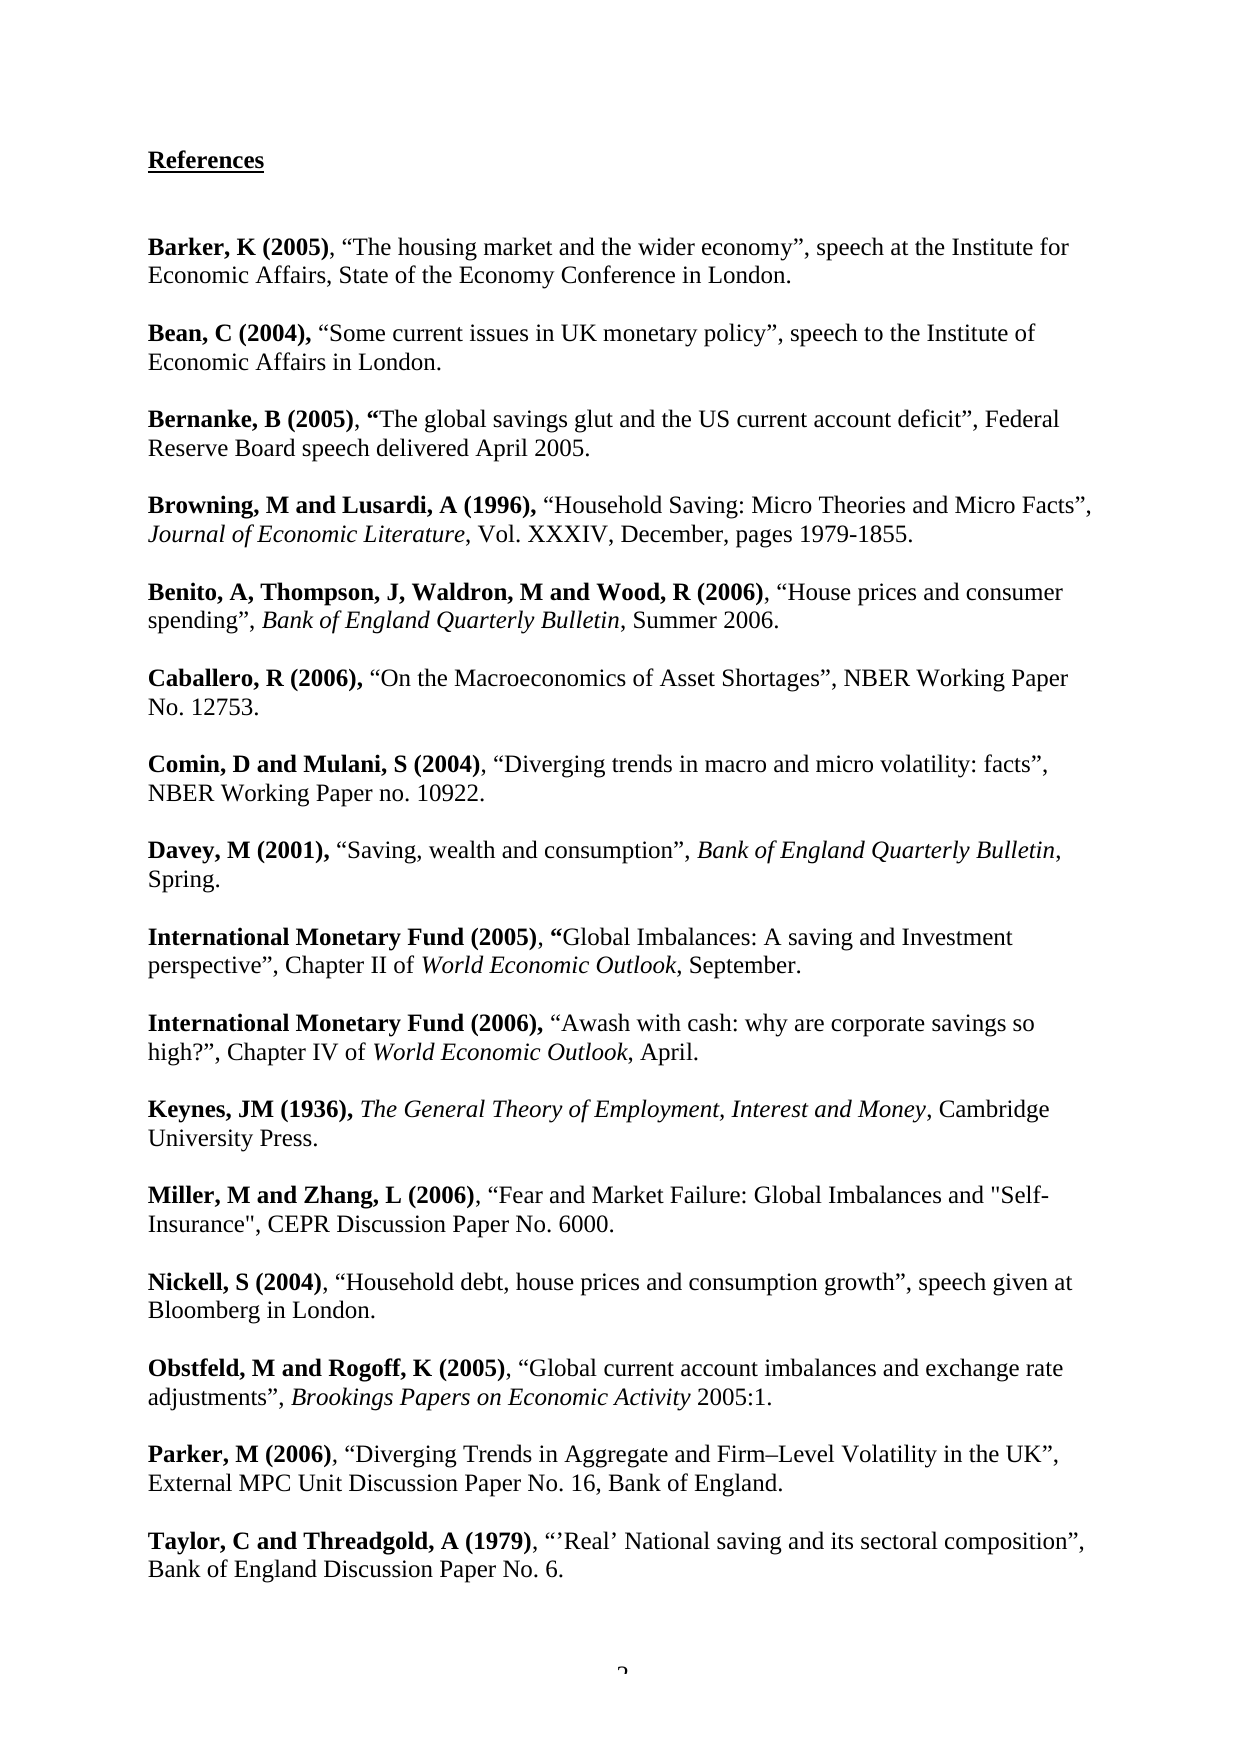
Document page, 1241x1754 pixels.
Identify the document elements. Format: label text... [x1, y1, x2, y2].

text Benito, A, Thompson, J, Waldron, M and Wood, R (2006), “House prices and consumer spending”, Bank of England Quarterly Bulletin, Summer 2006. [148, 577, 1097, 634]
text Journal of Economic Literature, Vol. XXXIV, December, pages 1979-1855. [148, 519, 1105, 548]
text Nickell, S (2004), “Household debt, house prices and consumption growth”, speech given at Bloomberg in London. [148, 1267, 1097, 1324]
text International Monetary Fund (2006), “Awash with cash: why are corporate savings so high?”, Chapter IV of World Economic Outlook, April. [148, 1008, 1097, 1066]
text References [148, 146, 1105, 174]
text Davey, M (2001), “Saving, wealth and consumption”, Bank of England Quarterly Bulletin, Spring. [148, 836, 1097, 893]
text Parker, M (2006), “Diverging Trends in Aggregate and Firm–Level Volatility in the UK”, External MPC Unit Discussion Paper No. 16, Bank of England. [148, 1439, 1097, 1497]
text Browning, M and Lusardi, A (1996), “Household Saving: Micro Theories and Micro Facts”, [148, 491, 1105, 519]
text Bernanke, B (2005), “The global savings glut and the US current account deficit”, Federal Reserve Board speech delivered April 2005. [148, 404, 1097, 462]
text Barker, K (2005), “The housing market and the wider economy”, speech at the Institute for Economic Affairs, State of the Economy Conference in London. [148, 232, 1097, 289]
text Comin, D and Mulani, S (2004), “Diverging trends in macro and micro volatility: facts”, NBER Working Paper no. 10922. [148, 749, 1097, 807]
text Miller, M and Zhang, L (2006), “Fear and Market Failure: Global Imbalances and "Self- Insurance", CEPR Discussion Paper No. 6000. [148, 1181, 1097, 1238]
text Taylor, C and Threadgold, A (1979), “’Real’ National saving and its sectoral composition”, Bank of England Discussion Paper No. 6. [148, 1526, 1097, 1583]
text Bean, C (2004), “Some current issues in UK monetary policy”, speech to the Institute of Economic Affairs in London. [148, 318, 1097, 376]
text Obstfeld, M and Rogoff, K (2005), “Global current account imbalances and exchange rate adjustments”, Brookings Papers on Economic Activity 2005:1. [148, 1353, 1097, 1411]
text Keynes, JM (1936), The General Theory of Employment, Interest and Money, Cambridge University Press. [148, 1094, 1097, 1152]
text Caballero, R (2006), “On the Macroeconomics of Asset Shortages”, NBER Working Paper No. 12753. [148, 663, 1097, 721]
text International Monetary Fund (2005), “Global Imbalances: A saving and Investment perspective”, Chapter II of World Economic Outlook, September. [148, 922, 1097, 979]
